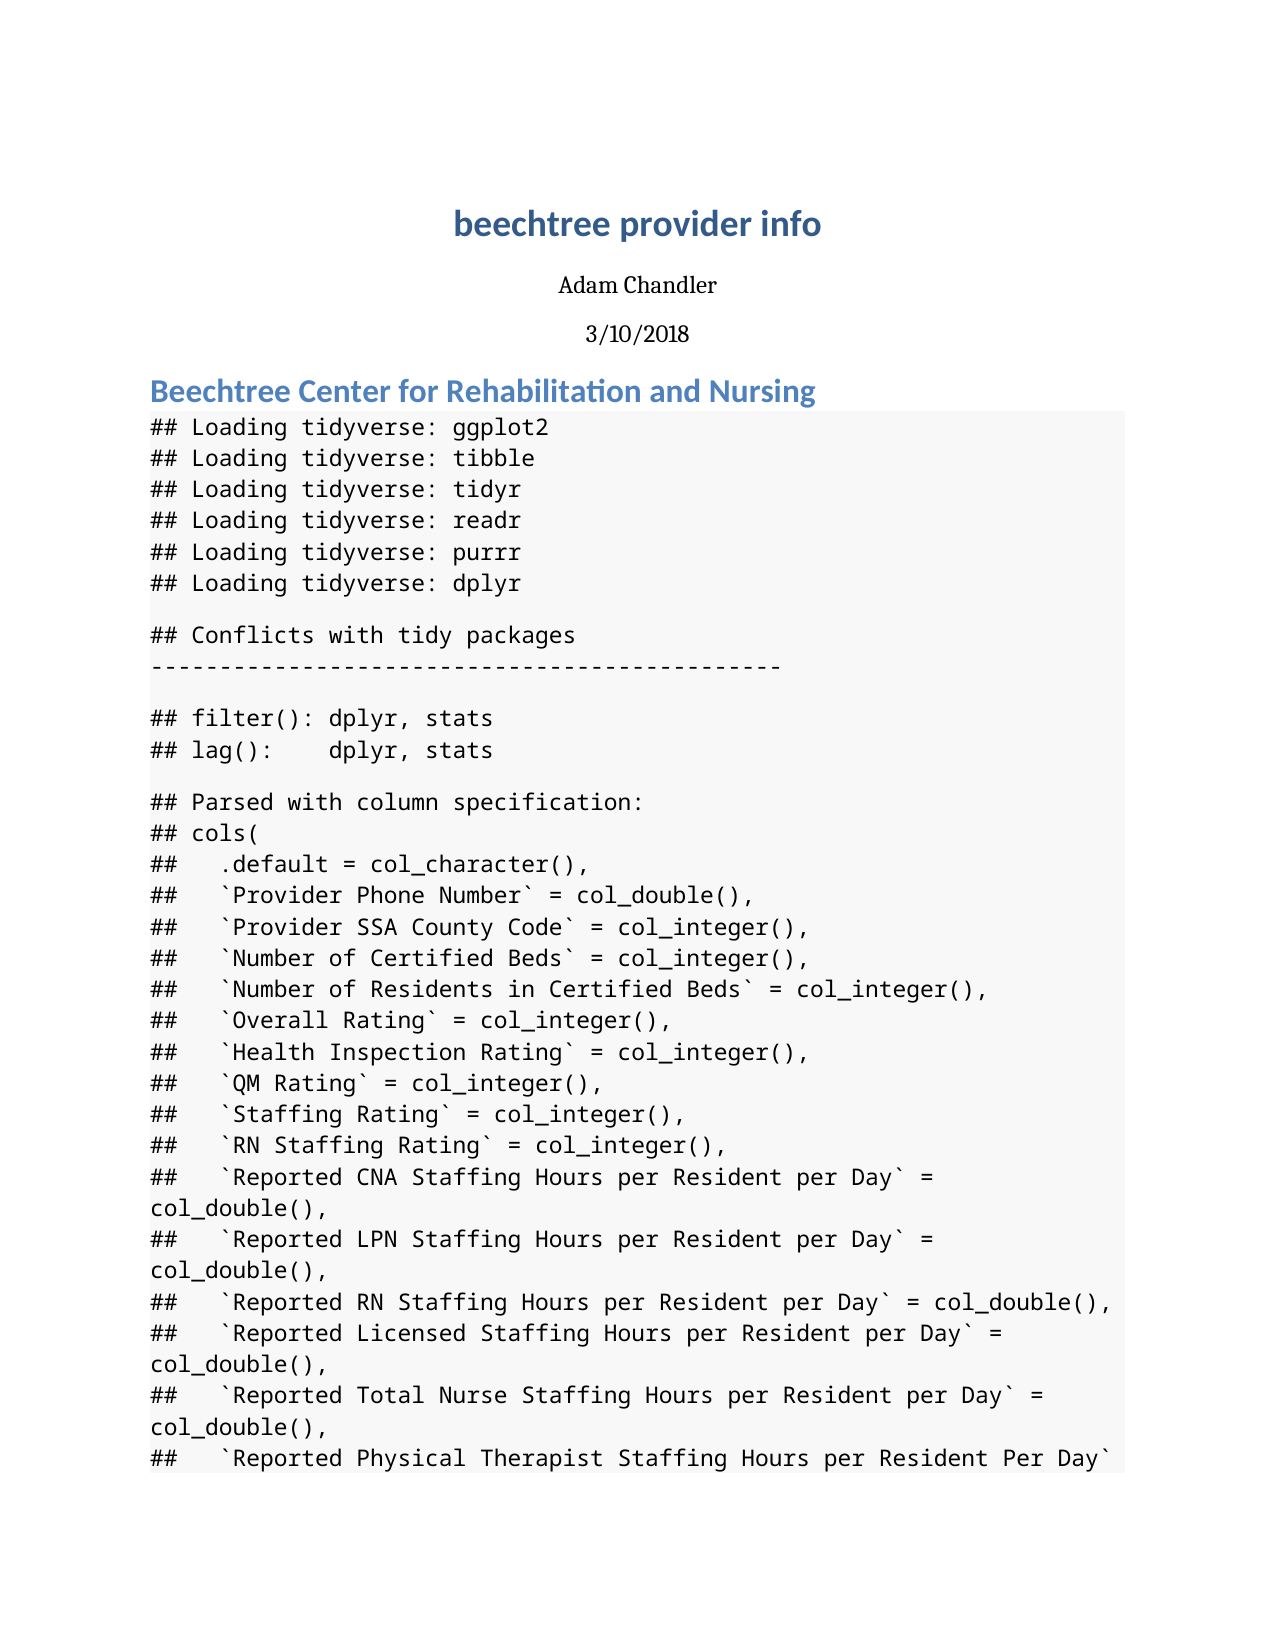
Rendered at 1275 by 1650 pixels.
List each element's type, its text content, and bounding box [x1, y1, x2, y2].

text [150, 786, 1125, 1473]
text ## Conflicts with tidy packages ---------------------------------------------- [150, 619, 1125, 682]
title beechtree provider info [150, 200, 1125, 246]
text 3/10/2018 [150, 320, 1125, 349]
text ## Loading tidyverse: ggplot2 ## Loading tidyverse: tibble ## Loading tidyverse: tidyr ## Loading tidyverse: readr ## Loading tidyverse: purrr ## Loading tidyverse: dplyr [150, 411, 1125, 598]
subtitle Beechtree Center for Rehabilitation and Nursing [150, 370, 1125, 411]
text ## filter(): dplyr, stats ## lag(): dplyr, stats [150, 702, 1125, 765]
text Adam Chandler [150, 271, 1125, 299]
